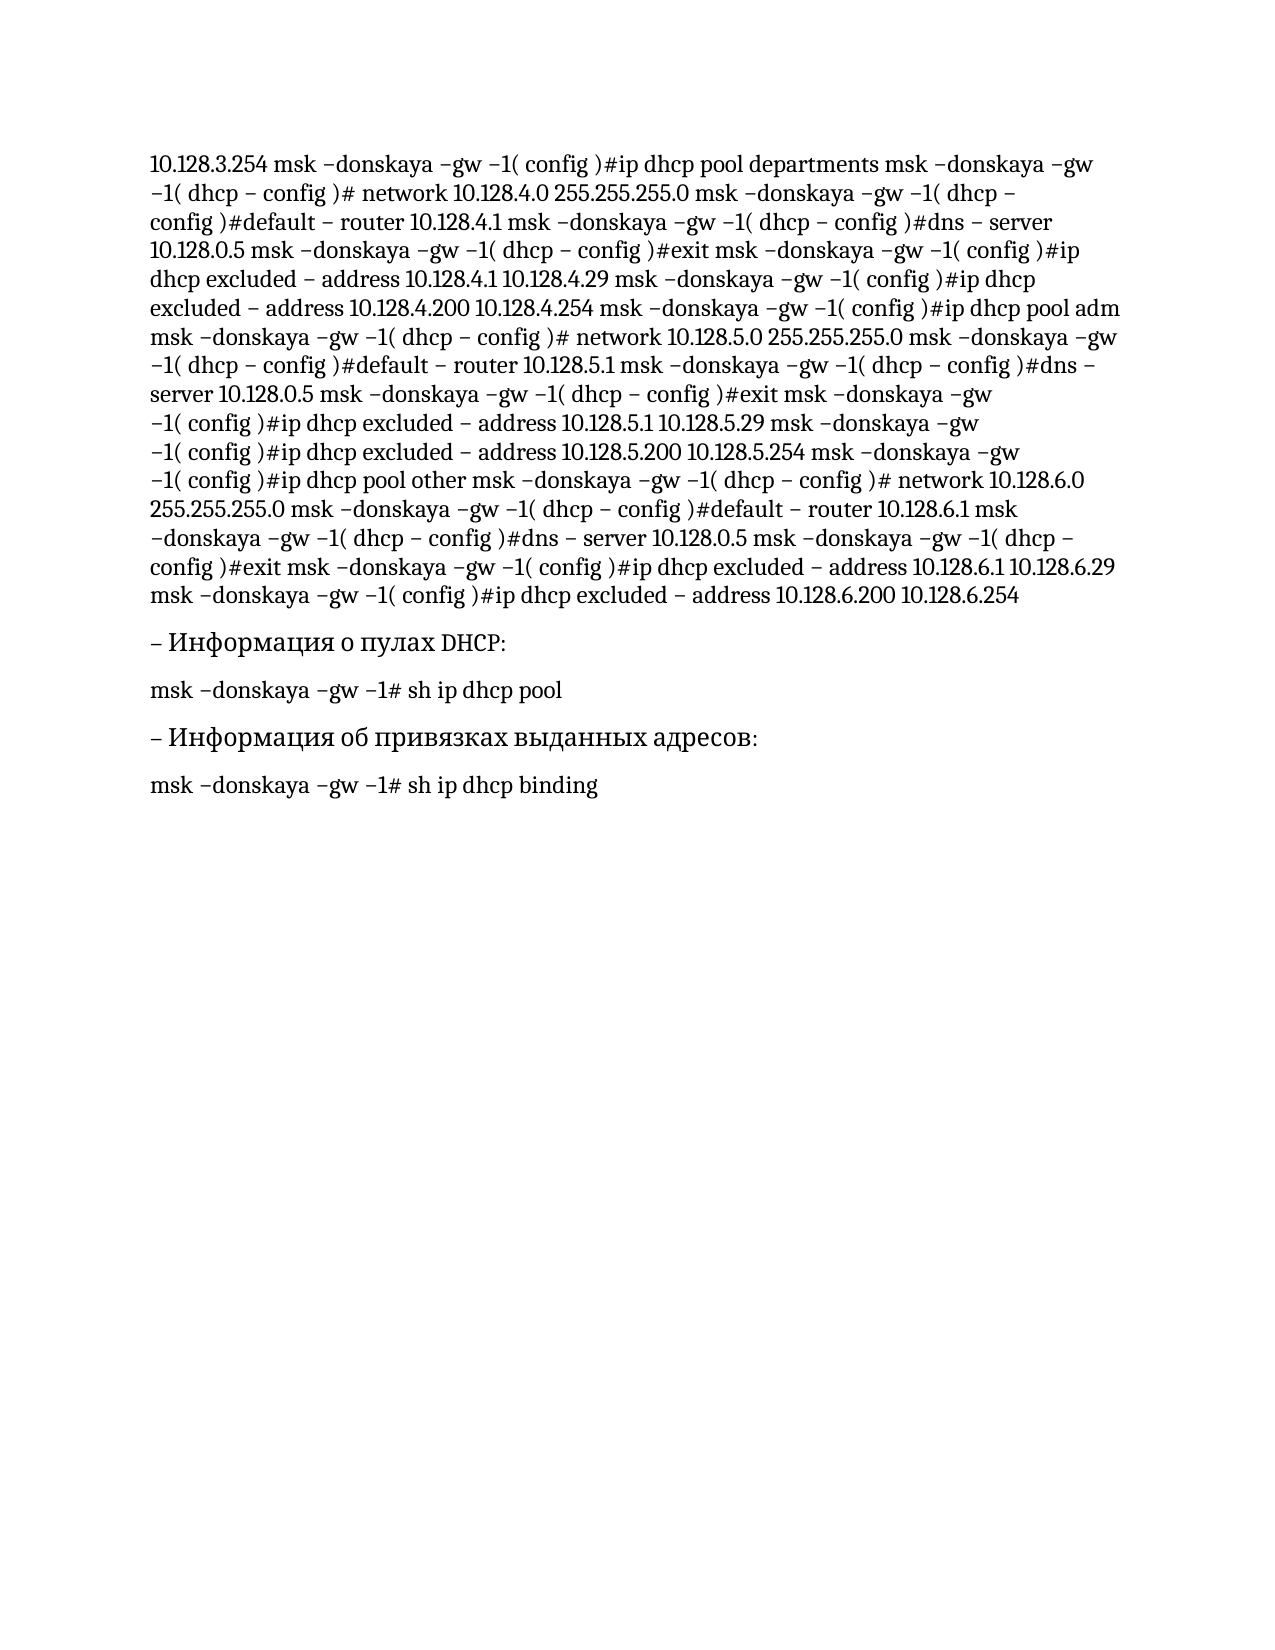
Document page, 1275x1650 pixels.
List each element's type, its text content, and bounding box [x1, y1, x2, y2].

text – Информация о пулах DHCP: [150, 629, 1125, 657]
text msk −donskaya −gw −1# sh ip dhcp pool [150, 676, 1125, 705]
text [150, 150, 1125, 610]
text – Информация об привязках выданных адресов: [150, 724, 1125, 752]
text msk −donskaya −gw −1# sh ip dhcp binding [150, 771, 1125, 800]
